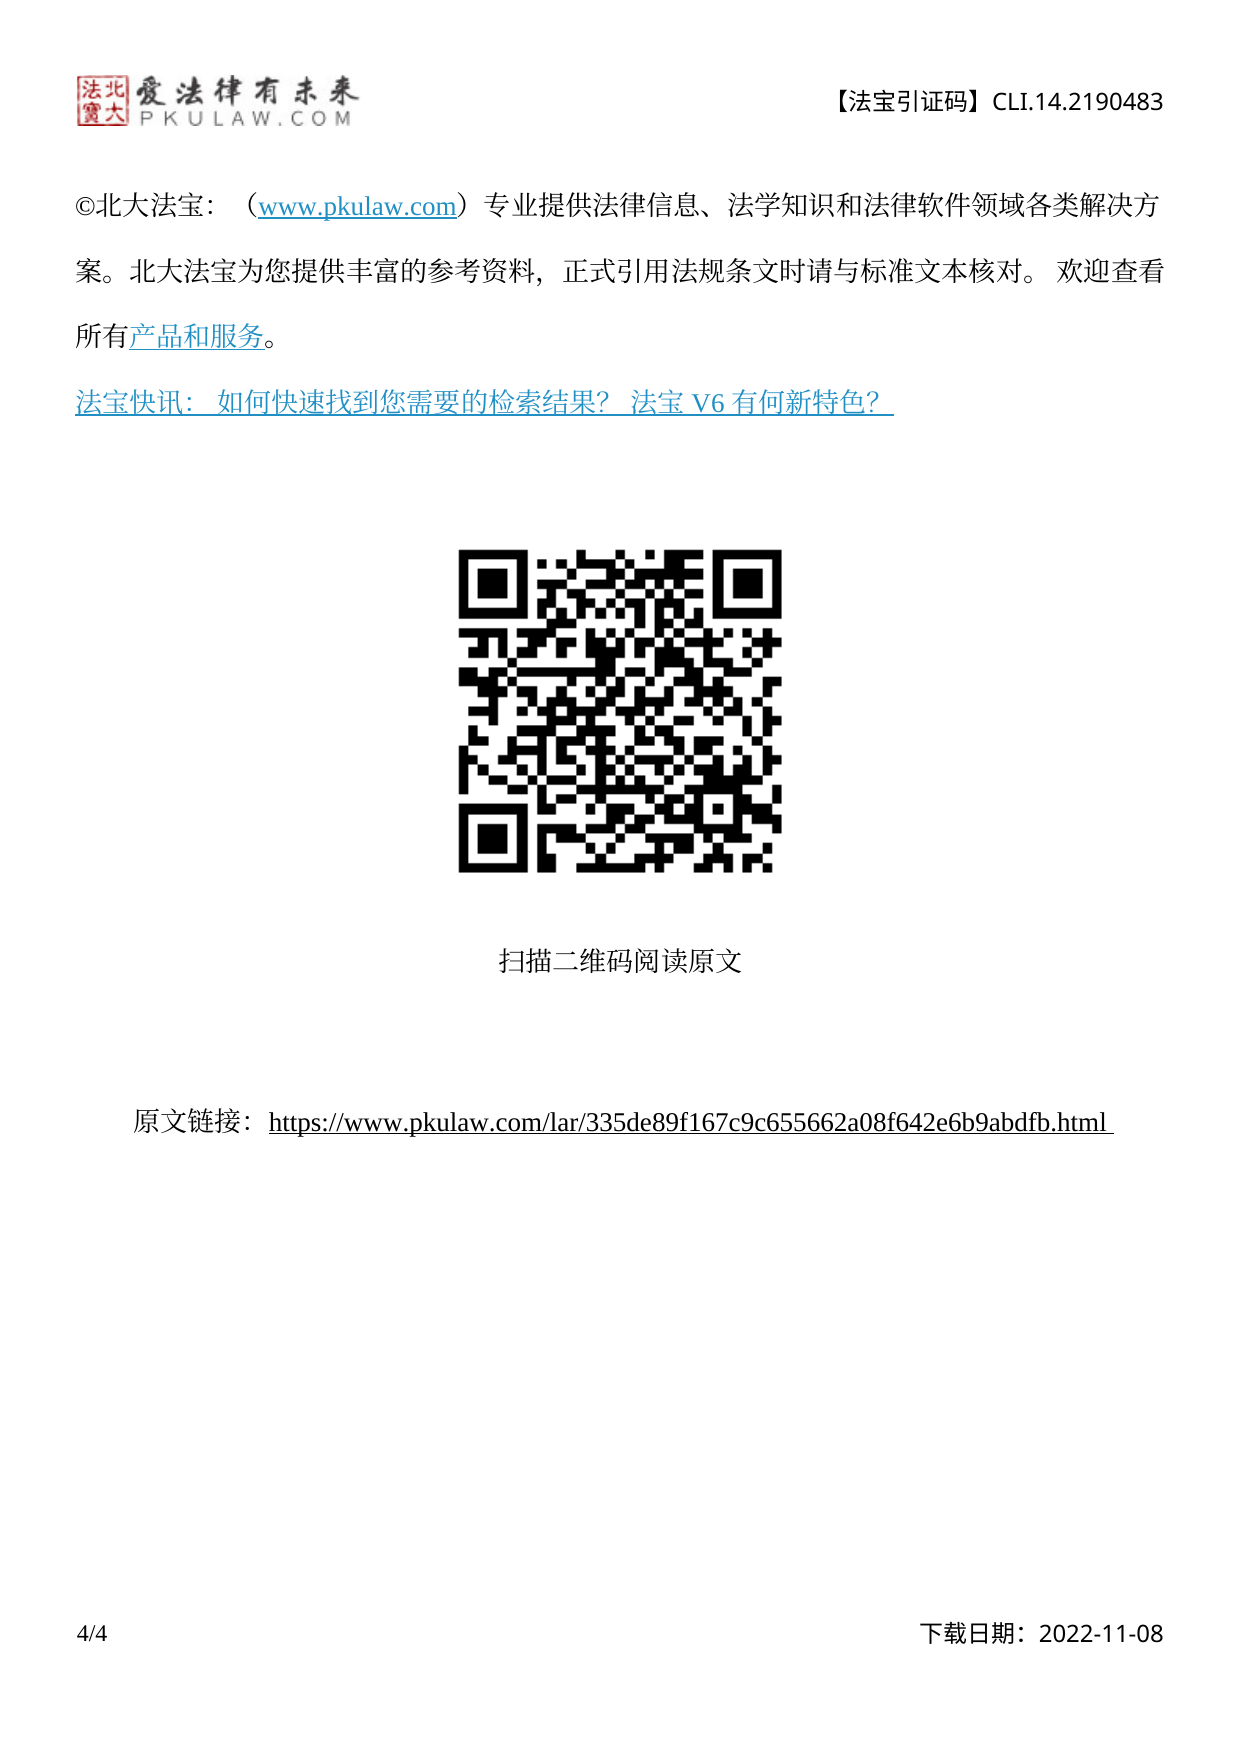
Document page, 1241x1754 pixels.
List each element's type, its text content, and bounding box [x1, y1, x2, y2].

picture [420, 511, 821, 912]
text ©北大法宝：（www.pkulaw.com）专业提供法律信息、法学知识和法律软件领域各类解决方案。北大法宝为您提供丰富的参考资料，正式引用法规条文时请与标准文本核对。 欢迎查看所有产品和服务。 法宝快讯： 如何快速找到您需要的检索结果？ 法宝 V6 有何新特色？ [75, 156, 1165, 418]
text 原文链接：https://www.pkulaw.com/lar/335de89f167c9c655662a08f642e6b9abdfb.html [75, 1071, 1165, 1137]
picture [76, 75, 361, 126]
text 扫描二维码阅读原文 [169, 912, 1071, 978]
